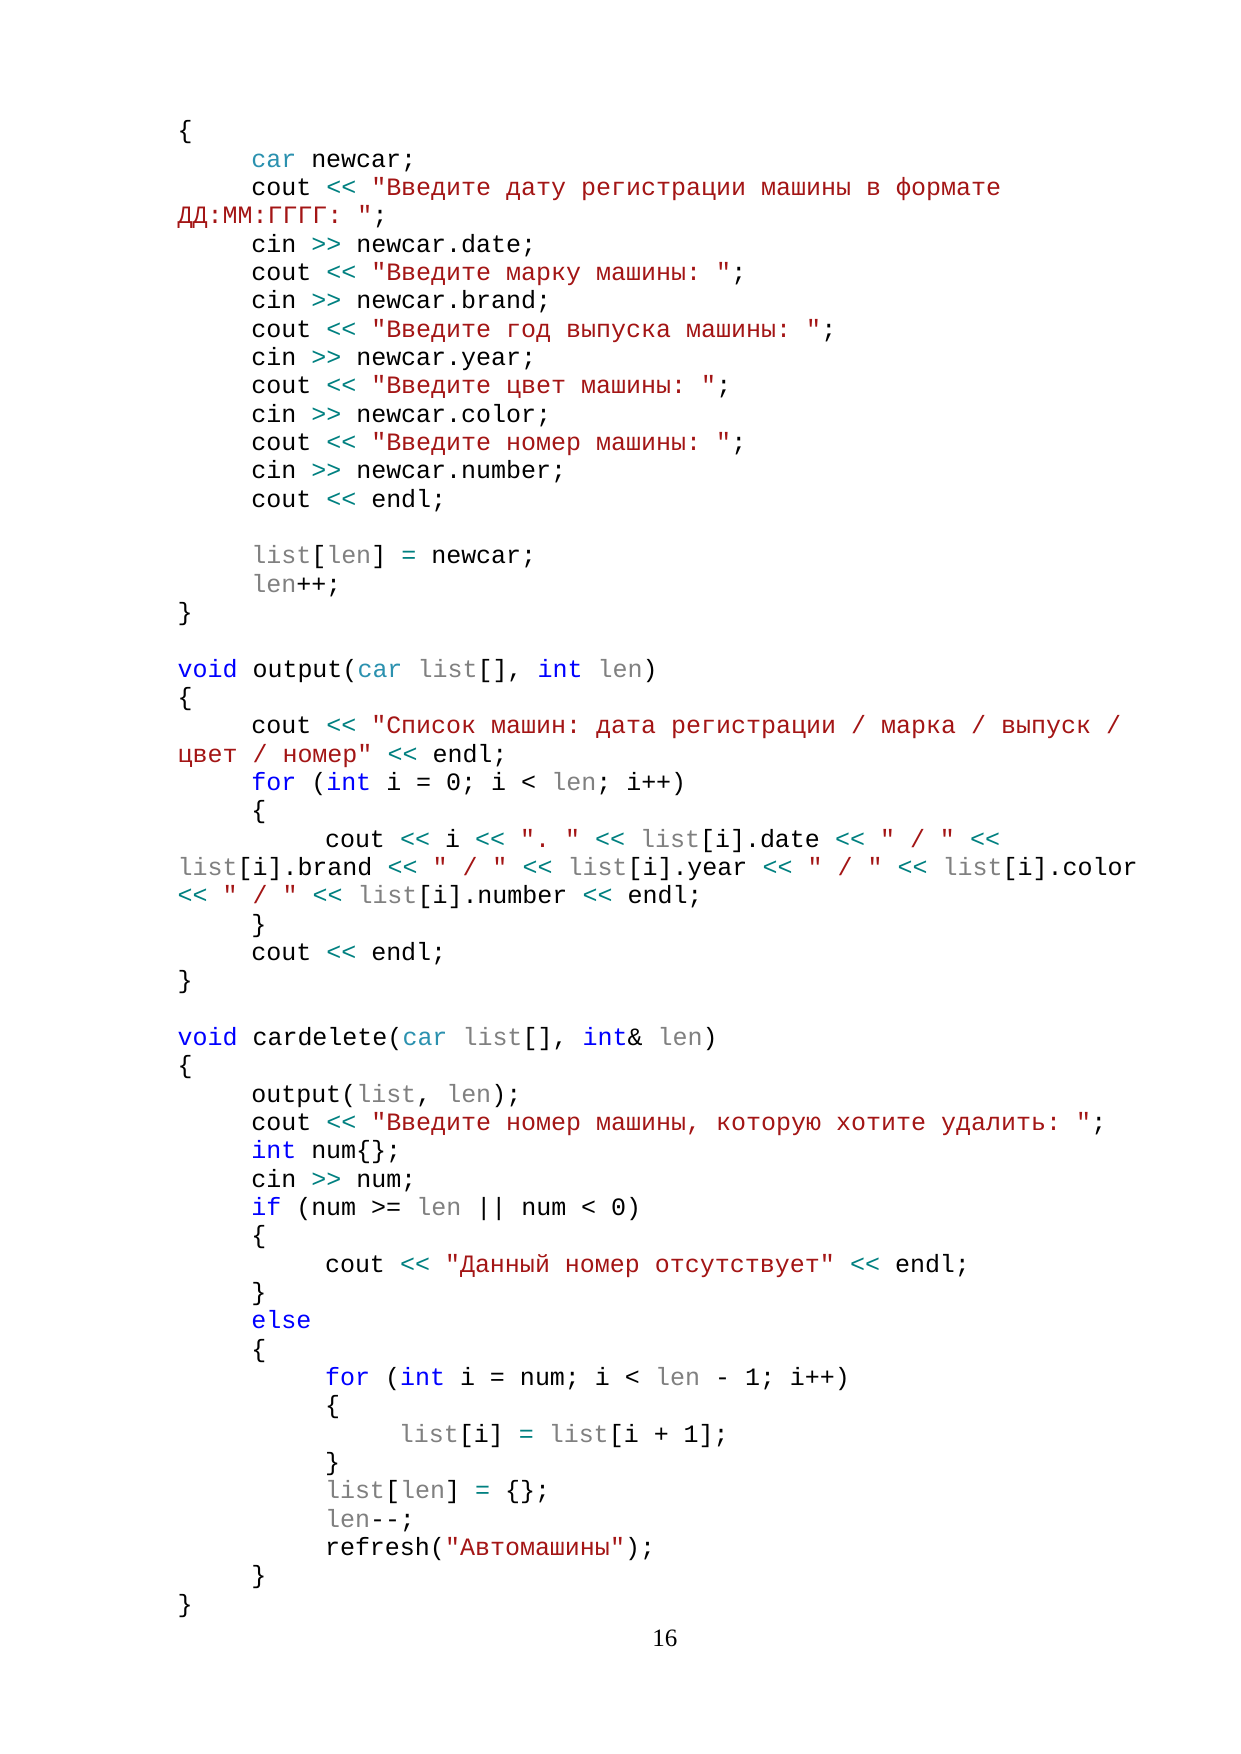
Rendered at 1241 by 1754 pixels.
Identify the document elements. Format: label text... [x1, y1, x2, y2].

text cout << "Данный номер отсутствует" << endl; [177, 1251, 1152, 1280]
text cin >> newcar.brand; [177, 288, 1152, 316]
text { [177, 685, 1152, 713]
text { [177, 1053, 1152, 1081]
text for (int i = 0; i < len; i++) [177, 770, 1152, 798]
text } [177, 1563, 1152, 1591]
text cout << endl; [177, 486, 1152, 515]
text } [177, 968, 1152, 996]
text } [177, 600, 1152, 628]
text len++; [177, 571, 1152, 600]
text refresh("Автомашины"); [177, 1535, 1152, 1563]
text } [177, 1591, 1152, 1620]
text { [177, 1336, 1152, 1365]
text { [177, 1393, 1152, 1421]
text len--; [177, 1506, 1152, 1535]
text cout << endl; [177, 940, 1152, 968]
text list[len] = {}; [177, 1478, 1152, 1506]
text int num{}; [177, 1138, 1152, 1166]
text } [177, 1450, 1152, 1478]
text void output(car list[], int len) [177, 656, 1152, 685]
text cin >> newcar.color; [177, 401, 1152, 430]
text cin >> newcar.number; [177, 458, 1152, 486]
text { [177, 798, 1152, 826]
text if (num >= len || num < 0) [177, 1195, 1152, 1223]
text else [177, 1308, 1152, 1336]
text cout << i << ". " << list[i].date << " / " << list[i].brand << " / " << list[i].year << " / " << list[i].color << " / " << list[i].number << endl; [177, 826, 1152, 911]
text cout << "Введите год выпуска машины: "; [177, 316, 1152, 345]
text cout << "Список машин: дата регистрации / марка / выпуск / цвет / номер" << endl; [177, 713, 1152, 770]
text void cardelete(car list[], int& len) [177, 1025, 1152, 1053]
text cin >> newcar.date; [177, 231, 1152, 260]
text car newcar; [177, 146, 1152, 175]
text list[i] = list[i + 1]; [177, 1421, 1152, 1450]
text list[len] = newcar; [177, 543, 1152, 571]
text cout << "Введите дату регистрации машины в формате ДД:ММ:ГГГГ: "; [177, 175, 1152, 231]
text { [177, 1223, 1152, 1251]
text { [177, 118, 1152, 146]
text cout << "Введите марку машины: "; [177, 260, 1152, 288]
text for (int i = num; i < len - 1; i++) [177, 1365, 1152, 1393]
text } [177, 911, 1152, 940]
text cout << "Введите цвет машины: "; [177, 373, 1152, 401]
text cout << "Введите номер машины, которую хотите удалить: "; [177, 1110, 1152, 1138]
text output(list, len); [177, 1081, 1152, 1110]
text } [177, 1280, 1152, 1308]
text cout << "Введите номер машины: "; [177, 430, 1152, 458]
text cin >> newcar.year; [177, 345, 1152, 373]
text cin >> num; [177, 1166, 1152, 1195]
